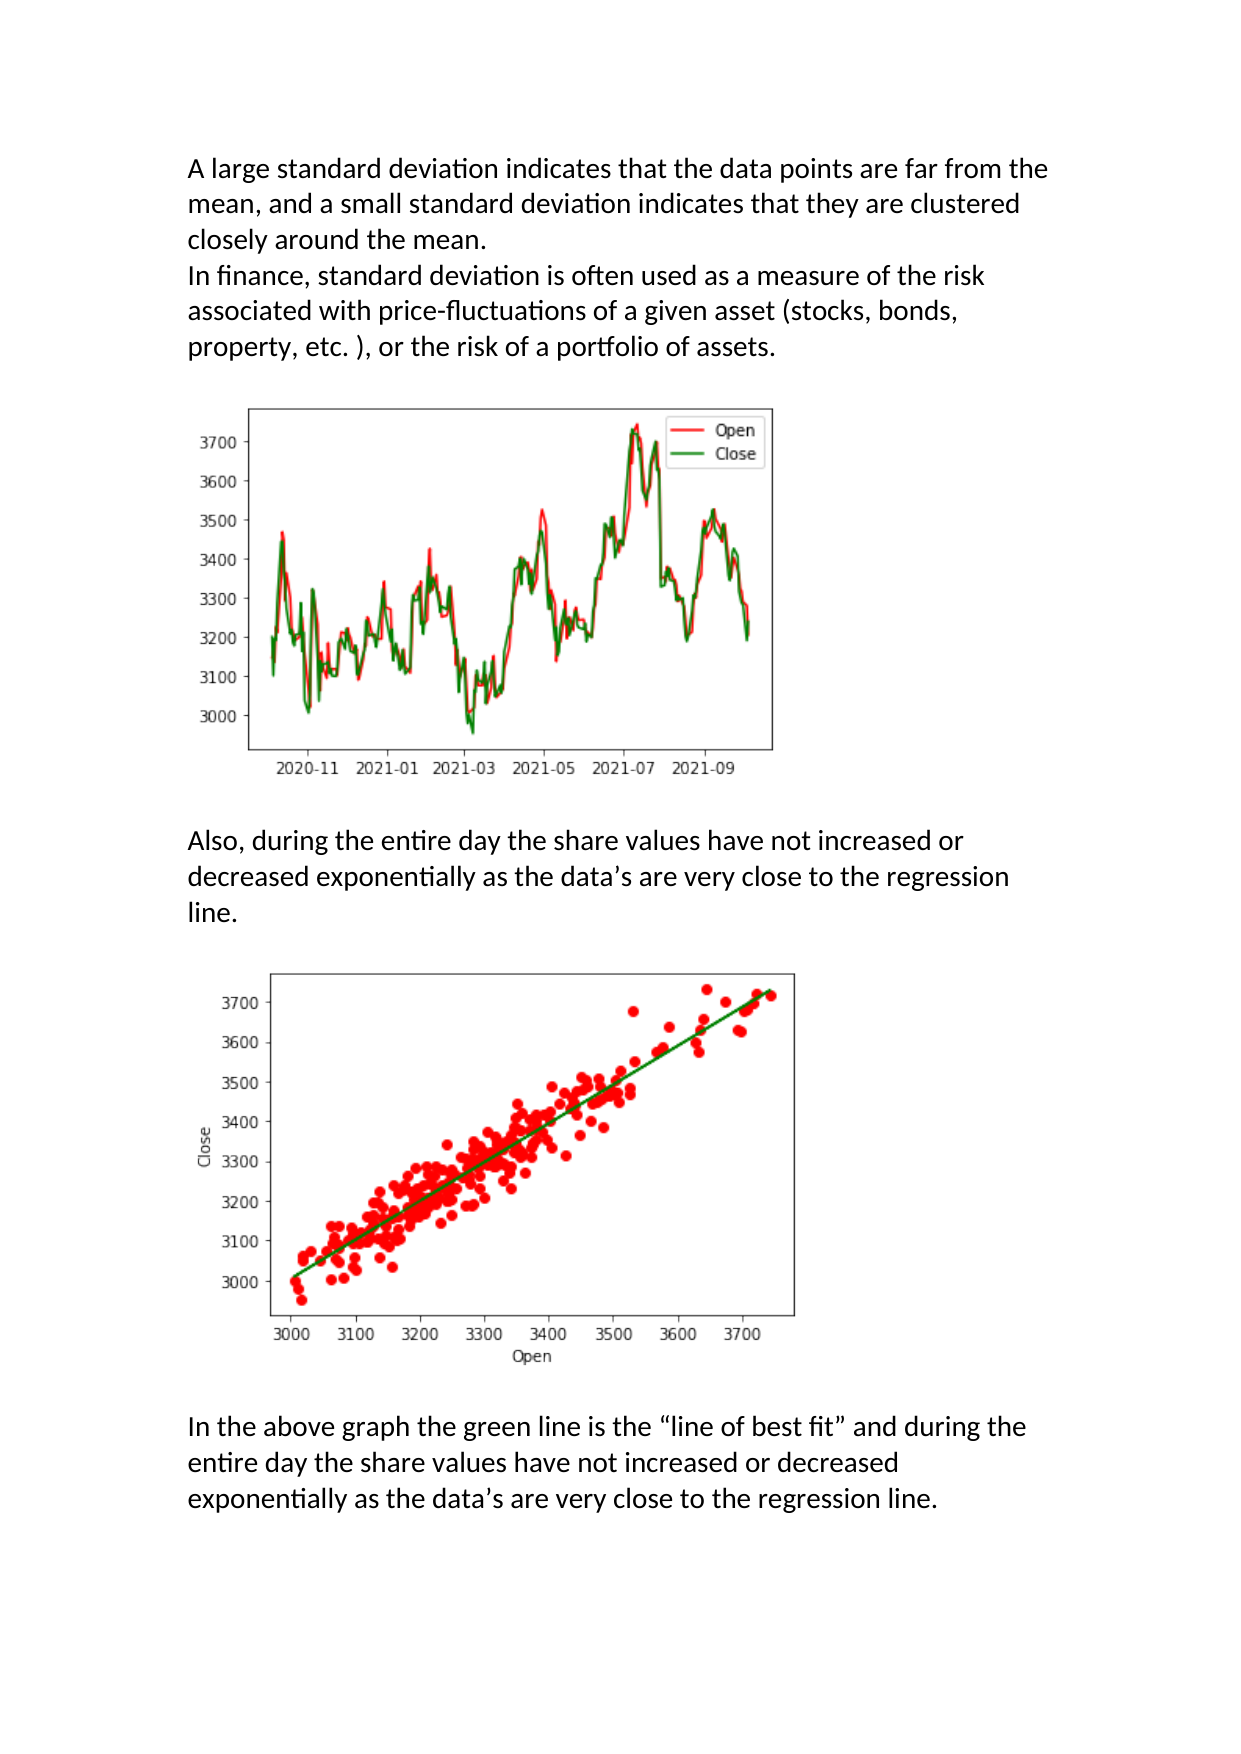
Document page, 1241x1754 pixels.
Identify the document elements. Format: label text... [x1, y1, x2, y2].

text In the above graph the green line is the “line of best fit” and during the entire day the share values have not increased or decreased exponentially as the data’s are very close to the regression line. [187, 1408, 1053, 1515]
text In finance, standard deviation is often used as a measure of the risk associated with price-fluctuations of a given asset (stocks, bonds, property, etc. ), or the risk of a portfolio of assets. [187, 257, 1053, 364]
picture [187, 399, 783, 787]
text Also, during the entire day the share values have not increased or decreased exponentially as the data’s are very close to the regression line. [187, 822, 1053, 929]
text A large standard deviation indicates that the data points are far from the mean, and a small standard deviation indicates that they are clustered closely around the mean. [487, 150, 1053, 257]
picture [187, 965, 805, 1375]
